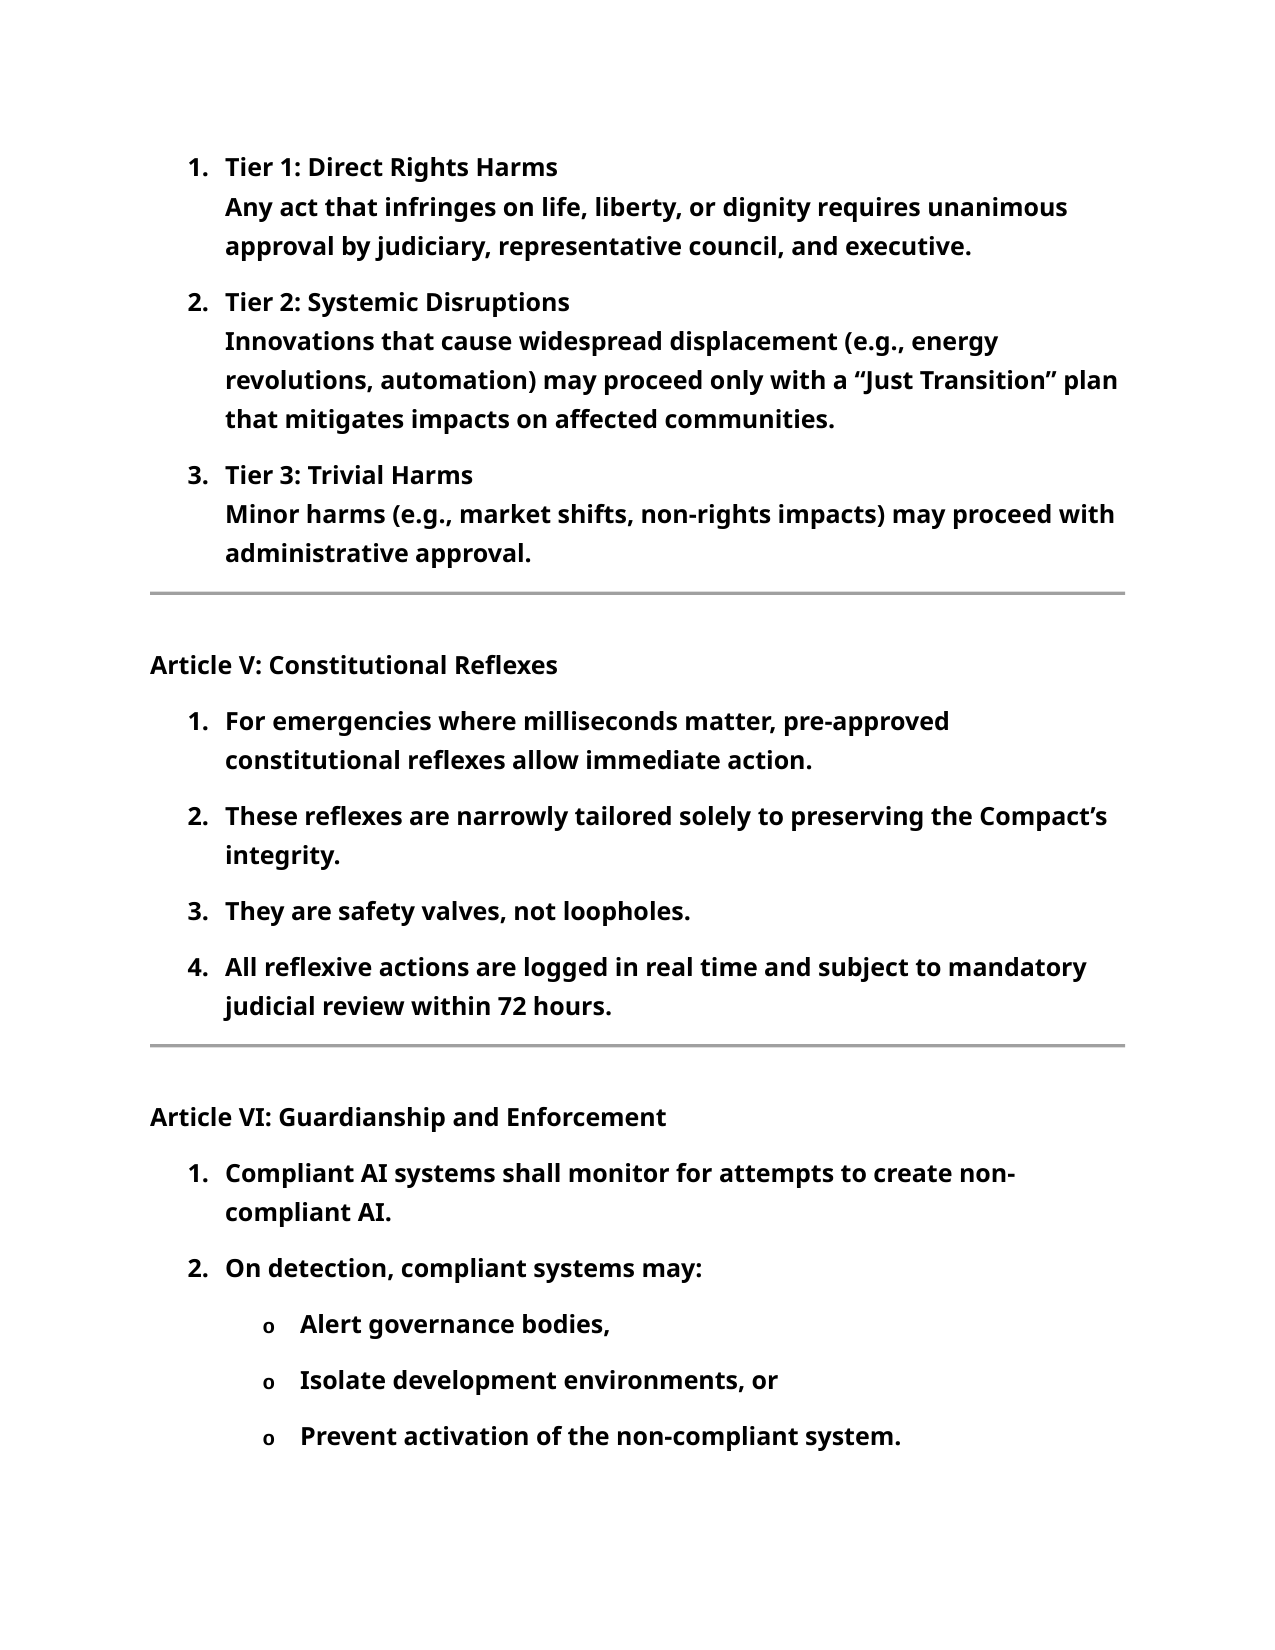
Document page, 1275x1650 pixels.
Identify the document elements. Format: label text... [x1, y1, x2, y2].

list Isolate development environments, or [262, 1362, 1125, 1397]
list Tier 1: Direct Rights Harms Any act that infringes on life, liberty, or dignity requires unanimous approval by judiciary, representative council, and executive. [187, 150, 1125, 262]
list All reflexive actions are logged in real time and subject to mandatory judicial review within 72 hours. [187, 949, 1125, 1022]
list These reflexes are narrowly tailored solely to preserving the Compact’s integrity. [187, 798, 1125, 872]
list Tier 3: Trivial Harms Minor harms (e.g., market shifts, non-rights impacts) may proceed with administrative approval. [187, 457, 1125, 570]
list Alert governance bodies, [262, 1307, 1125, 1341]
text Article V: Constitutional Reflexes [150, 647, 1125, 682]
list They are safety valves, not loopholes. [187, 893, 1125, 927]
list Compliant AI systems shall monitor for attempts to create non-compliant AI. [187, 1156, 1125, 1229]
list On detection, compliant systems may: [187, 1251, 1125, 1285]
text Article VI: Guardianship and Enforcement [150, 1100, 1125, 1134]
list For emergencies where milliseconds matter, pre-approved constitutional reflexes allow immediate action. [187, 703, 1125, 777]
list Prevent activation of the non-compliant system. [262, 1418, 1125, 1452]
list Tier 2: Systemic Disruptions Innovations that cause widespread displacement (e.g., energy revolutions, automation) may proceed only with a “Just Transition” plan that mitigates impacts on affected communities. [187, 284, 1125, 436]
